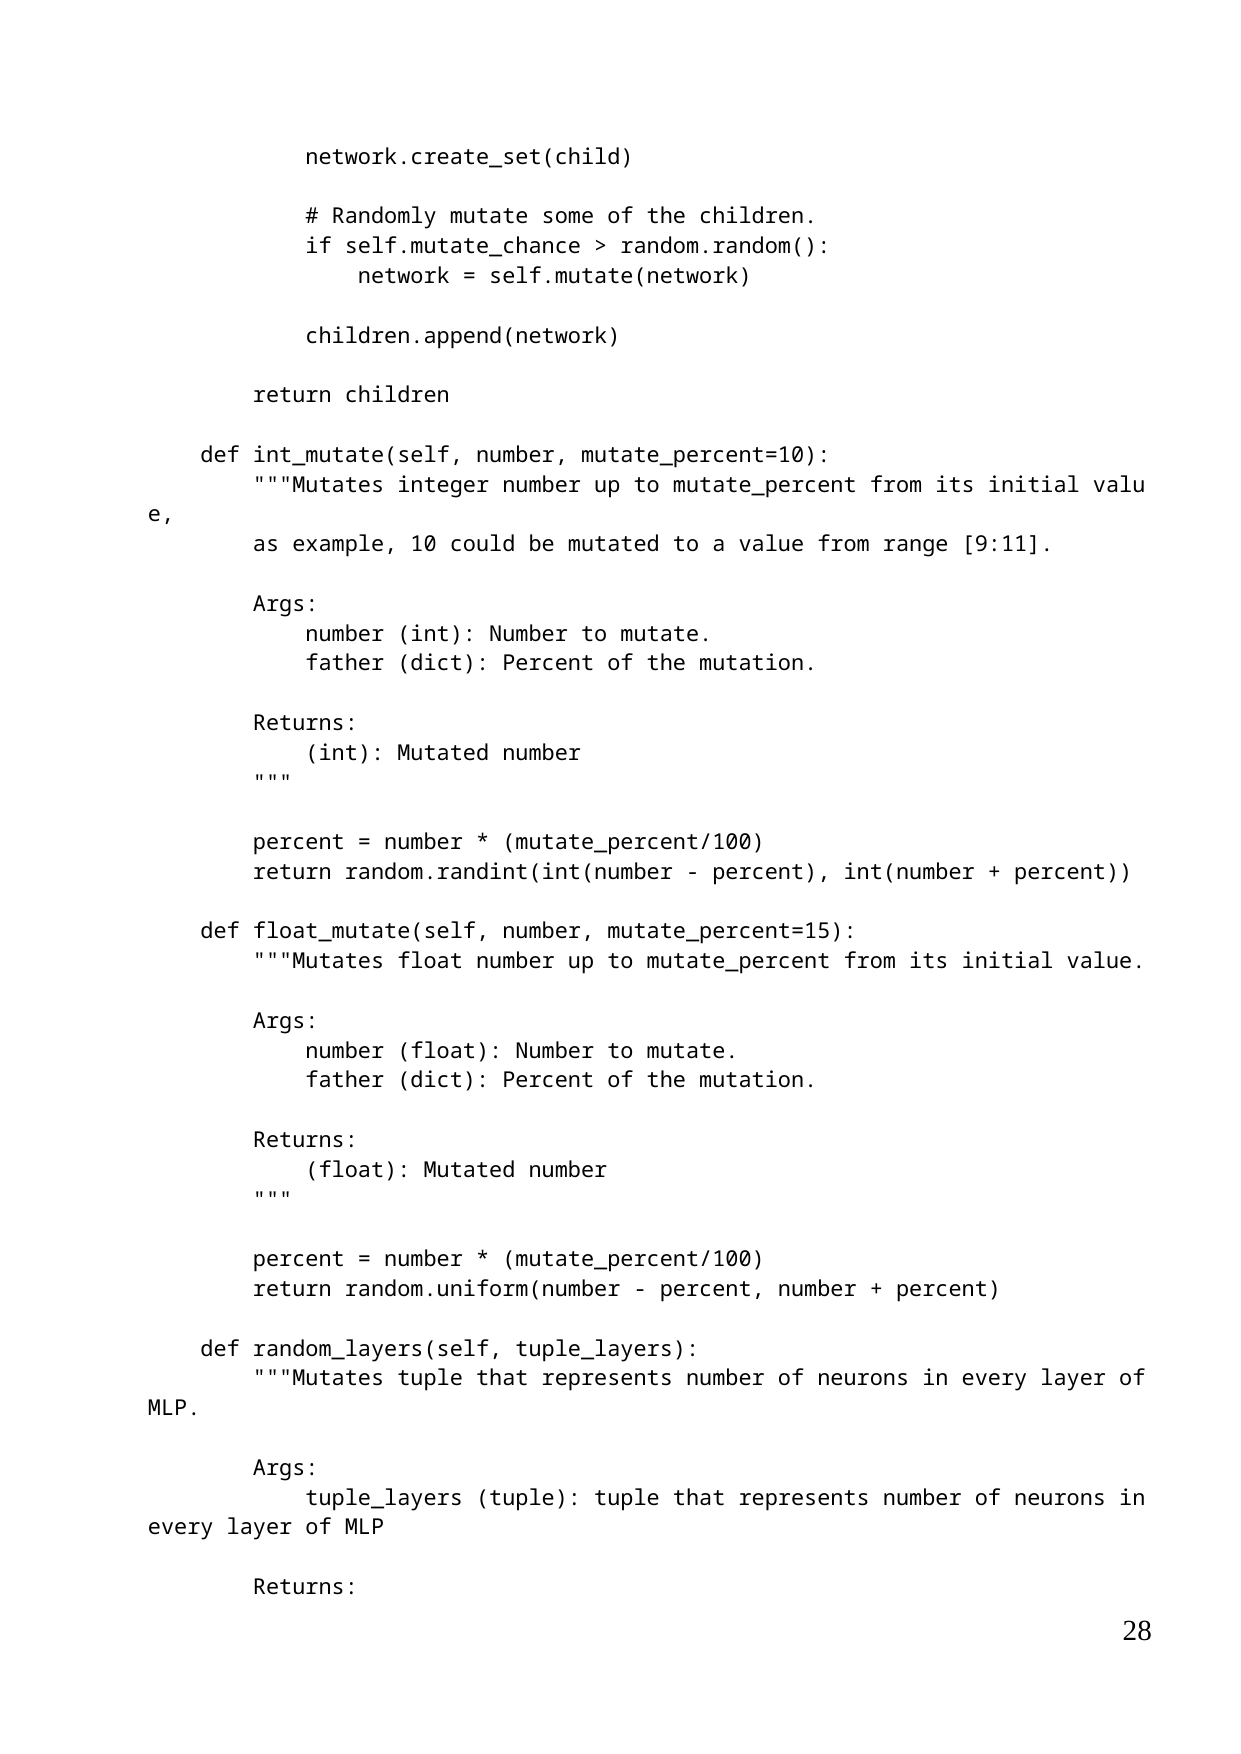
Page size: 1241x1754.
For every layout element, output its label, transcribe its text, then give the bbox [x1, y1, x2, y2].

text network = self.mutate(network) [148, 260, 1152, 290]
text children.append(network) [148, 320, 1152, 349]
text Args: [148, 588, 1152, 618]
text return random.randint(int(number - percent), int(number + percent)) [148, 856, 1152, 886]
text number (int): Number to mutate. [148, 618, 1152, 647]
text """Mutates float number up to mutate_percent from its initial value. [148, 945, 1152, 975]
text def int_mutate(self, number, mutate_percent=10): [148, 439, 1152, 469]
text percent = number * (mutate_percent/100) [148, 1243, 1152, 1273]
text father (dict): Percent of the mutation. [148, 647, 1152, 677]
text """ [148, 767, 1152, 796]
text if self.mutate_chance > random.random(): [148, 230, 1152, 260]
text tuple_layers (tuple): tuple that represents number of neurons in every layer of MLP [148, 1482, 1152, 1541]
text return children [148, 379, 1152, 409]
text # Randomly mutate some of the children. [148, 201, 1152, 230]
text (int): Mutated number [148, 737, 1152, 767]
text """ [148, 1184, 1152, 1213]
text Returns: [148, 707, 1152, 737]
text number (float): Number to mutate. [148, 1035, 1152, 1064]
text (float): Mutated number [148, 1154, 1152, 1184]
text Args: [148, 1452, 1152, 1482]
text Returns: [148, 1124, 1152, 1154]
text Args: [148, 1005, 1152, 1035]
text def random_layers(self, tuple_layers): [148, 1333, 1152, 1362]
text percent = number * (mutate_percent/100) [148, 826, 1152, 856]
text as example, 10 could be mutated to a value from range [9:11]. [148, 528, 1152, 558]
text network.create_set(child) [148, 141, 1152, 171]
text """Mutates integer number up to mutate_percent from its initial value, [148, 469, 1152, 528]
text father (dict): Percent of the mutation. [148, 1064, 1152, 1094]
text Returns: [148, 1571, 1152, 1601]
text def float_mutate(self, number, mutate_percent=15): [148, 916, 1152, 945]
text """Mutates tuple that represents number of neurons in every layer of MLP. [148, 1362, 1152, 1422]
text return random.uniform(number - percent, number + percent) [148, 1273, 1152, 1303]
